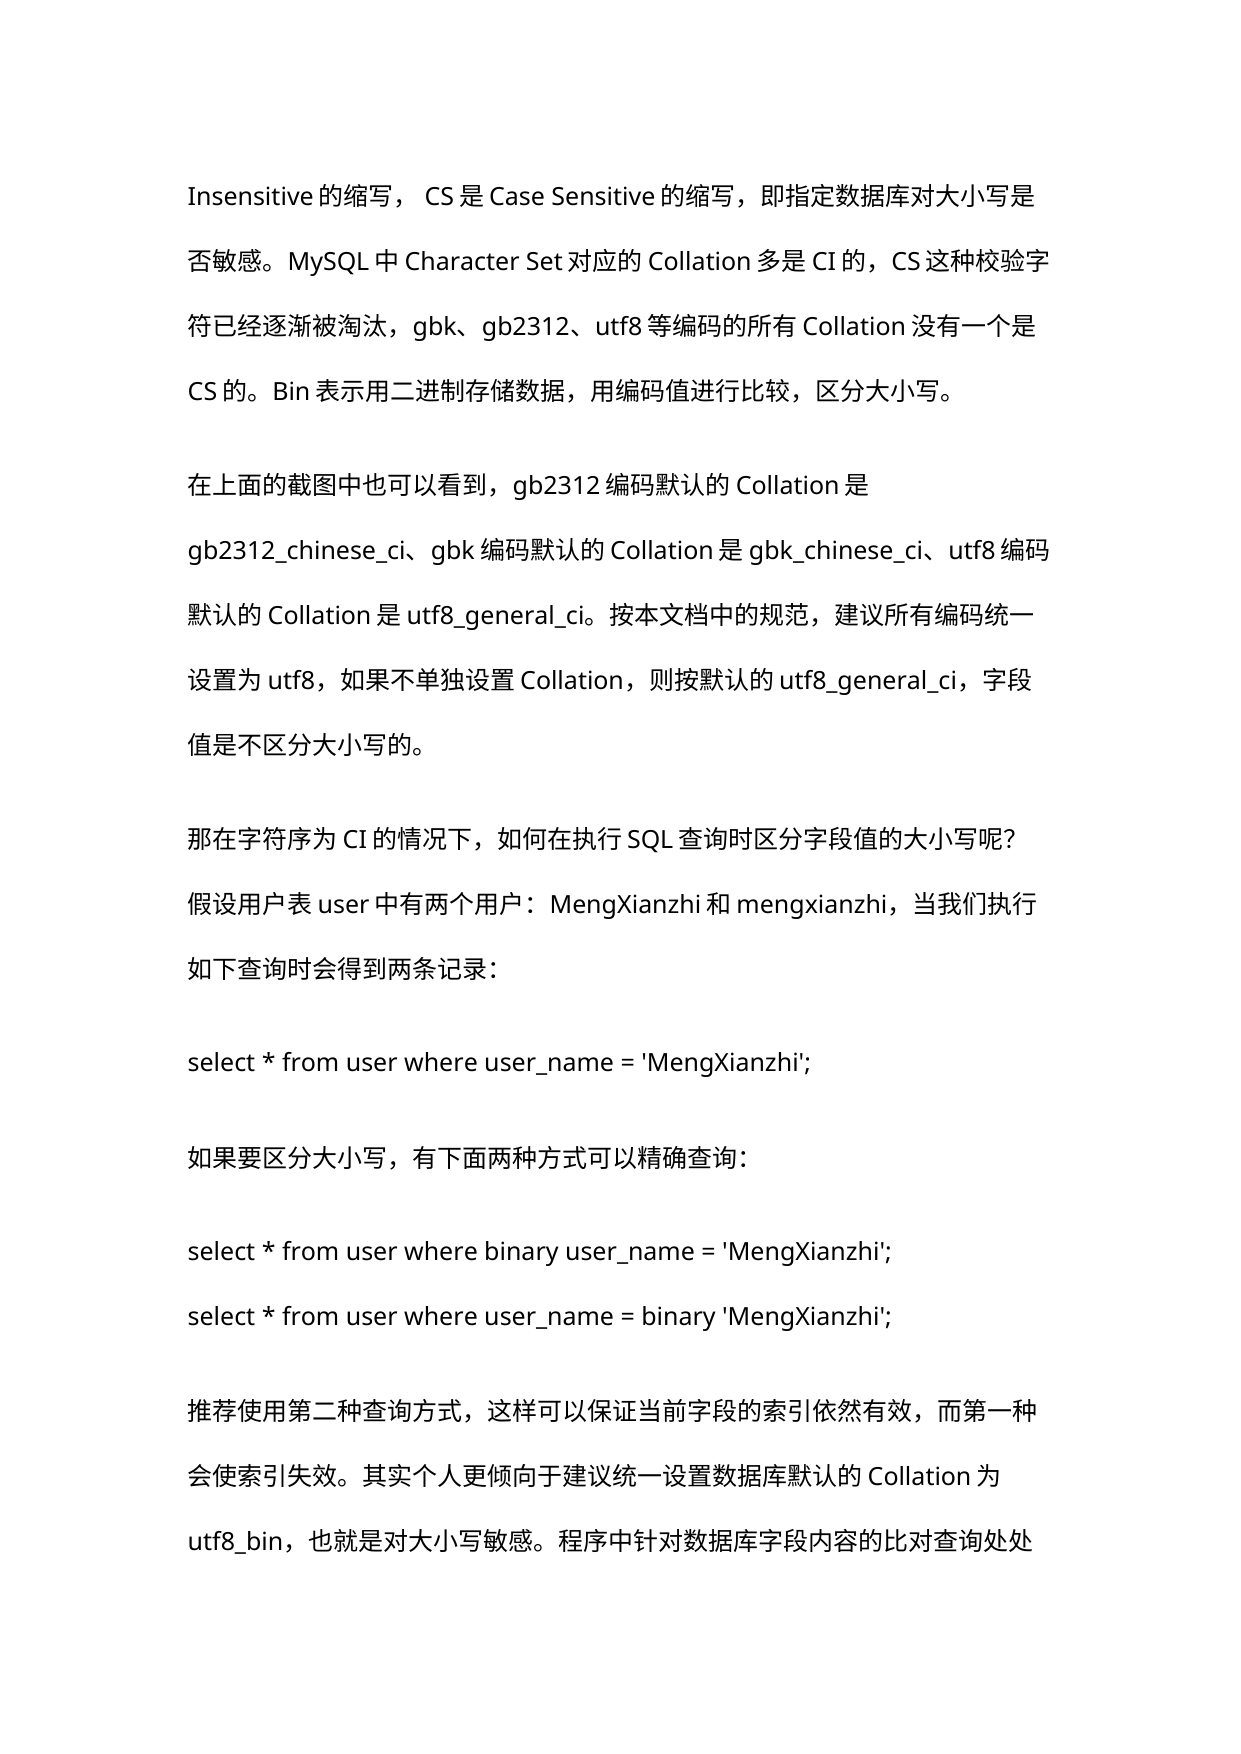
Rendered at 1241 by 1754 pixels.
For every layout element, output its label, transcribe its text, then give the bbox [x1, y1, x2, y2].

text select * from user where user_name = binary 'MengXianzhi'; [187, 1283, 1053, 1348]
text 在上面的截图中也可以看到，gb2312编码默认的Collation是gb2312_chinese_ci、gbk编码默认的Collation是gbk_chinese_ci、utf8编码默认的Collation是utf8_general_ci。按本文档中的规范，建议所有编码统一设置为utf8，如果不单独设置Collation，则按默认的utf8_general_ci，字段值是不区分大小写的。 [187, 451, 1053, 776]
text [187, 1377, 1053, 1572]
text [187, 162, 1053, 422]
text select * from user where user_name = 'MengXianzhi'; [187, 1029, 1053, 1094]
text select * from user where binary user_name = 'MengXianzhi'; [187, 1218, 1053, 1283]
text 如果要区分大小写，有下面两种方式可以精确查询： [187, 1124, 1053, 1189]
text 那在字符序为CI的情况下，如何在执行SQL查询时区分字段值的大小写呢？假设用户表user中有两个用户：MengXianzhi和mengxianzhi，当我们执行如下查询时会得到两条记录： [187, 805, 1053, 1000]
